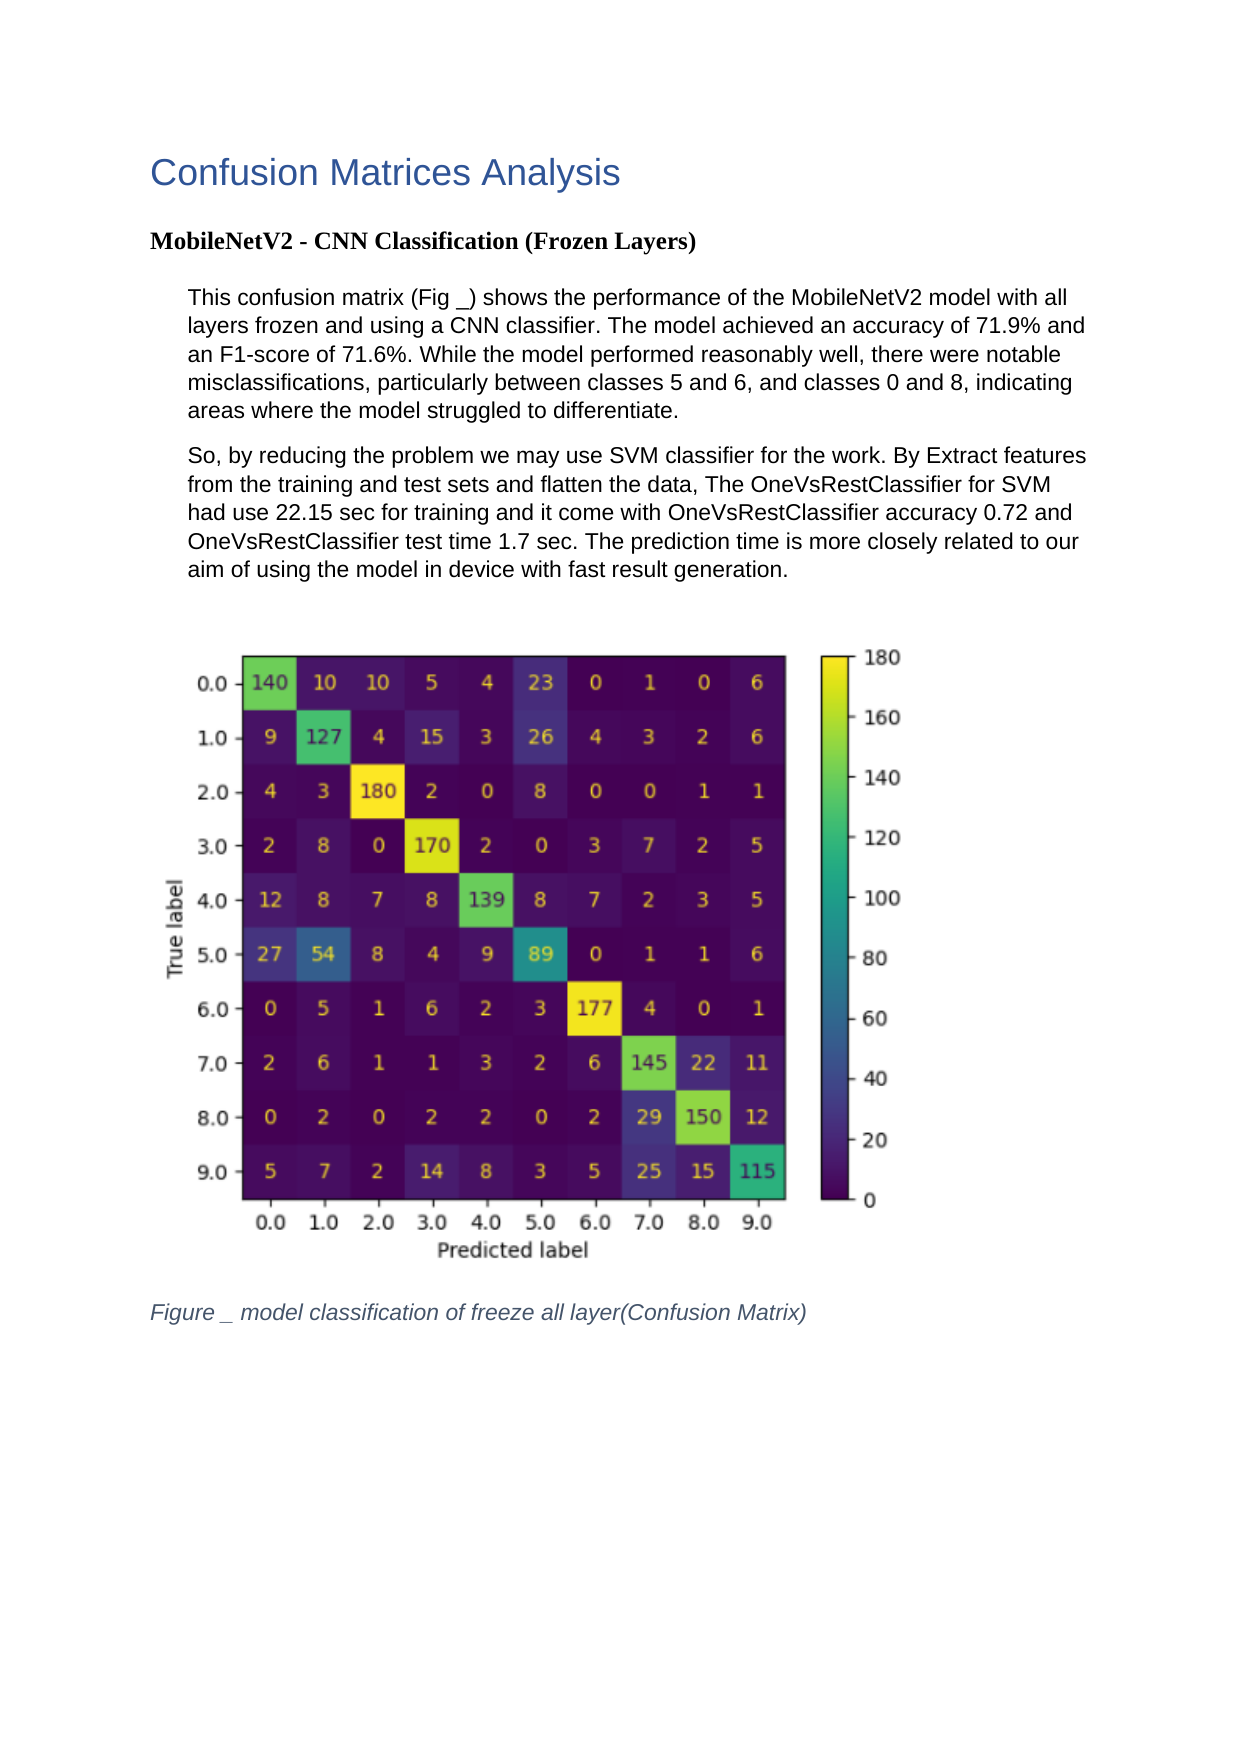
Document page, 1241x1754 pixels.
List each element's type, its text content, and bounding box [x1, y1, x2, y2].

picture [150, 646, 904, 1280]
subtitle Confusion Matrices Analysis [150, 150, 1090, 193]
subtitle MobileNetV2 - CNN Classification (Frozen Layers) [150, 226, 1090, 254]
text This confusion matrix (Fig _) shows the performance of the MobileNetV2 model with all layers frozen and using a CNN classifier. The model achieved an accuracy of 71.9% and an F1-score of 71.6%. While the model performed reasonably well, there were notable misclassifications, particularly between classes 5 and 6, and classes 0 and 8, indicating areas where the model struggled to differentiate. [187, 284, 1090, 424]
text Figure _ model classification of freeze all layer(Confusion Matrix) [150, 1299, 1090, 1325]
text So, by reducing the problem we may use SVM classifier for the work. By Extract features from the training and test sets and flatten the data, The OneVsRestClassifier for SVM had use 22.15 sec for training and it come with OneVsRestClassifier accuracy 0.72 and OneVsRestClassifier test time 1.7 sec. The prediction time is more closely related to our aim of using the model in device with fast result generation. [187, 442, 1090, 583]
